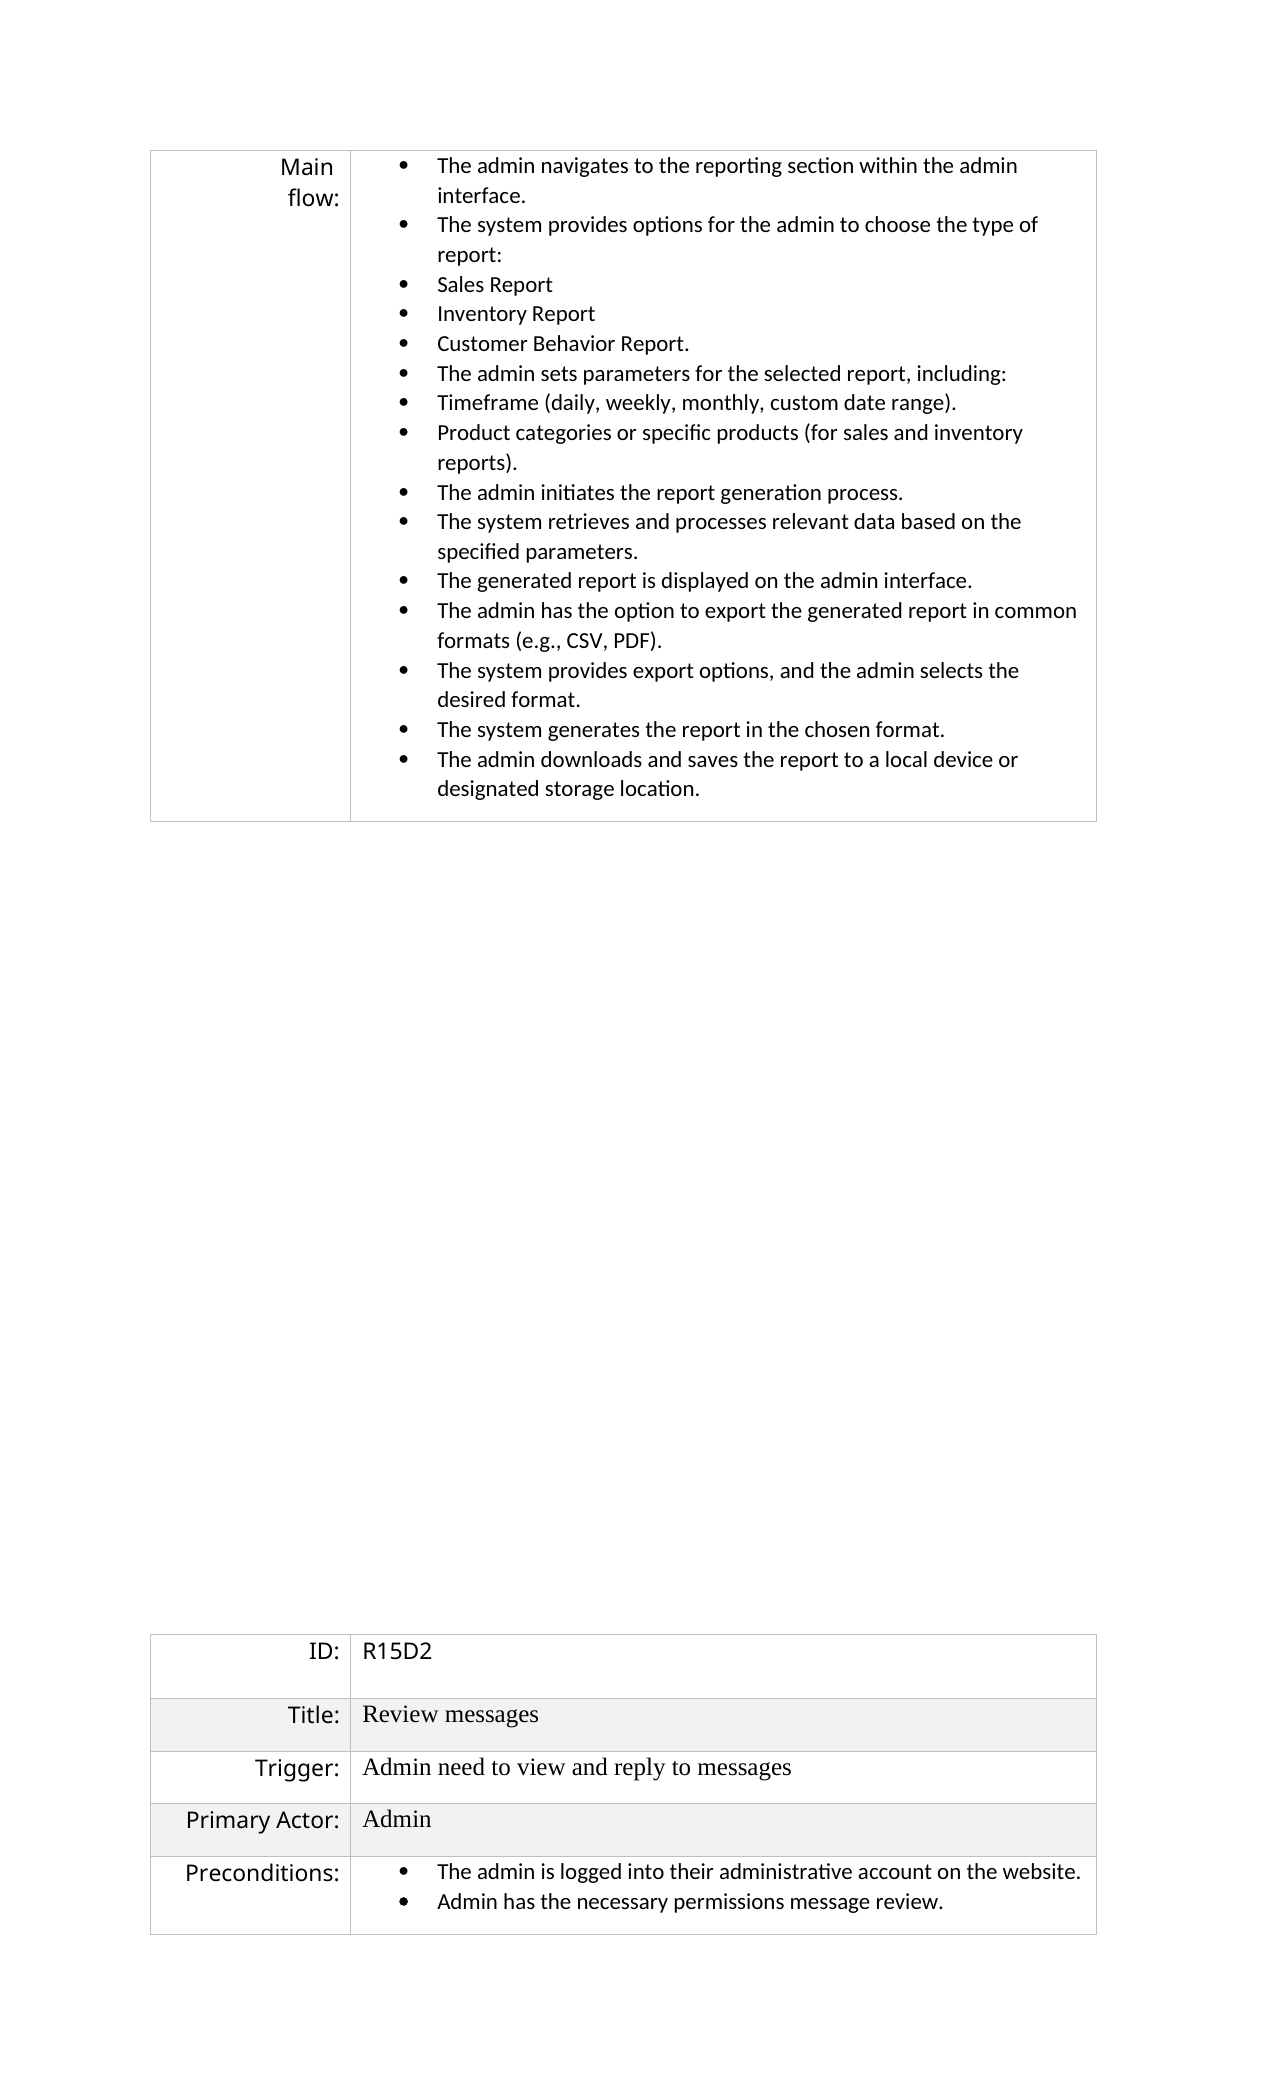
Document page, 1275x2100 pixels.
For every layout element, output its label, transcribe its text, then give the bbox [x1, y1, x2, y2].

table_header ID: [151, 1635, 350, 1698]
table_cell Admin [351, 1804, 1096, 1856]
table_cell Primary Actor: [151, 1804, 350, 1856]
table_cell Admin need to view and reply to messages [351, 1752, 1096, 1803]
table_cell The admin is logged into their administrative account on the website. Admin has the necessary permissions message review. [351, 1857, 1096, 1933]
table_cell The admin navigates to the reporting section within the admin interface. The system provides options for the admin to choose the type of report: Sales Report Inventory Report Customer Behavior Report. The admin sets parameters for the selected report, including: Timeframe (daily, weekly, monthly, custom date range). Product categories or specific products (for sales and inventory reports). The admin initiates the report generation process. The system retrieves and processes relevant data based on the specified parameters. The generated report is displayed on the admin interface. The admin has the option to export the generated report in common formats (e.g., CSV, PDF). The system provides export options, and the admin selects the desired format. The system generates the report in the chosen format. The admin downloads and saves the report to a local device or designated storage location. [351, 151, 1096, 821]
table_cell Review messages [351, 1699, 1096, 1751]
table_cell Title: [151, 1699, 350, 1751]
table_header R15D2 [351, 1635, 1096, 1698]
table_cell Trigger: [151, 1752, 350, 1803]
table_cell Main flow: [151, 151, 350, 821]
table_cell Preconditions: [151, 1857, 350, 1933]
